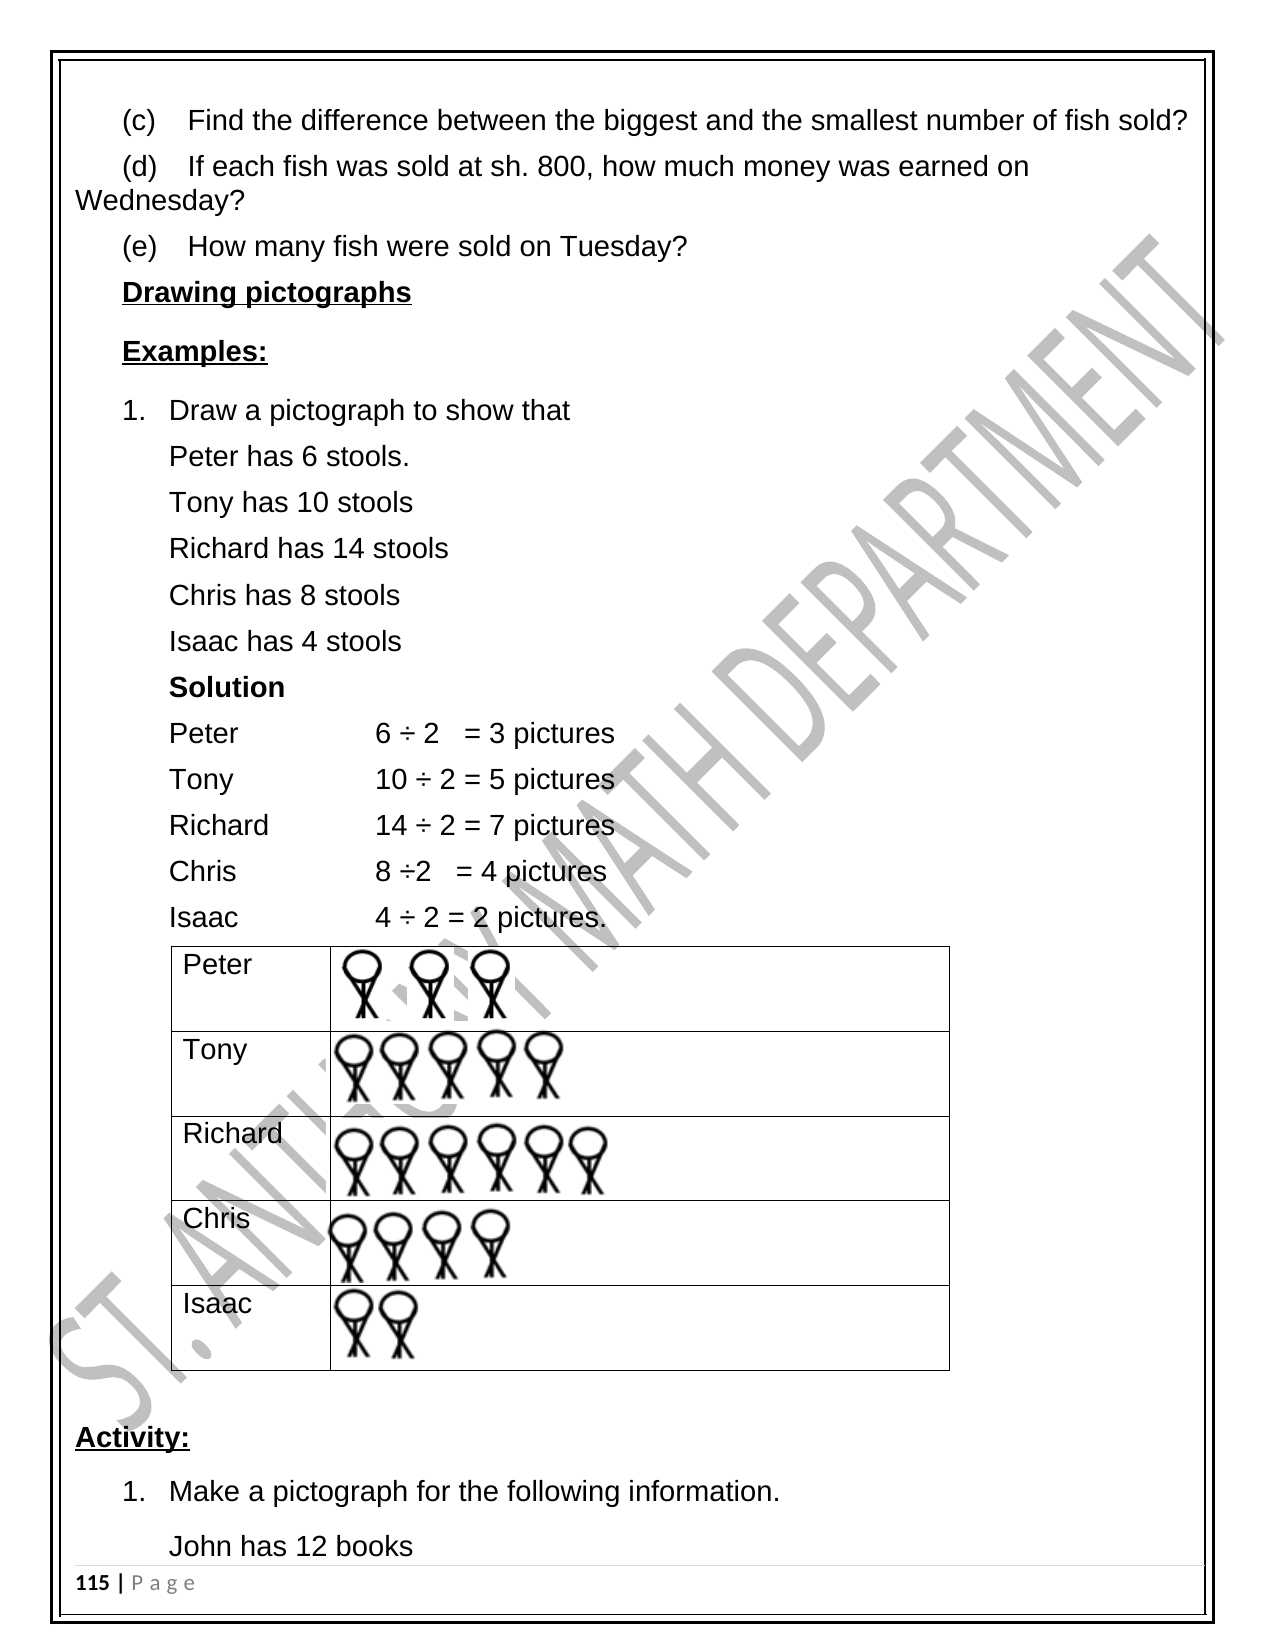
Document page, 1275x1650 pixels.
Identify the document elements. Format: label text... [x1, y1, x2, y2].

text Isaac has 4 stools [75, 624, 1204, 657]
text Richard has 14 stools [75, 532, 1204, 565]
text Peter has 6 stools. [75, 439, 1204, 473]
text Solution [75, 670, 1204, 703]
text (c) Find the difference between the biggest and the smallest number of fish sold? [75, 103, 1204, 137]
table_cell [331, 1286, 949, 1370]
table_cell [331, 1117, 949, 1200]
text Chris 8 ÷2 = 4 pictures [75, 854, 1204, 887]
text Examples: [75, 334, 1204, 368]
text Chris has 8 stools [75, 578, 1204, 611]
text Richard 14 ÷ 2 = 7 pictures [75, 808, 1204, 841]
text 1. Draw a pictograph to show that [75, 393, 1204, 427]
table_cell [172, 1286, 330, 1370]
text 1. Make a pictograph for the following information. [75, 1474, 1204, 1508]
text Peter 6 ÷ 2 = 3 pictures [75, 716, 1204, 749]
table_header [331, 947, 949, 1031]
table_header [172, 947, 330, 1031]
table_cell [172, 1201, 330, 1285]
text (e) How many fish were sold on Tuesday? [75, 229, 1204, 262]
text Drawing pictographs [75, 275, 1204, 308]
text Activity: [75, 1420, 1204, 1453]
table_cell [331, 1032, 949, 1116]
text Tony has 10 stools [75, 486, 1204, 519]
text (d) If each fish was sold at sh. 800, how much money was earned on Wednesday? [75, 149, 1204, 216]
text Isaac 4 ÷ 2 = 2 pictures. [75, 900, 1204, 933]
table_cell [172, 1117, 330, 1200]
text John has 12 books [75, 1528, 1204, 1562]
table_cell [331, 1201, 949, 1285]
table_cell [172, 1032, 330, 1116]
text Tony 10 ÷ 2 = 5 pictures [75, 762, 1204, 795]
